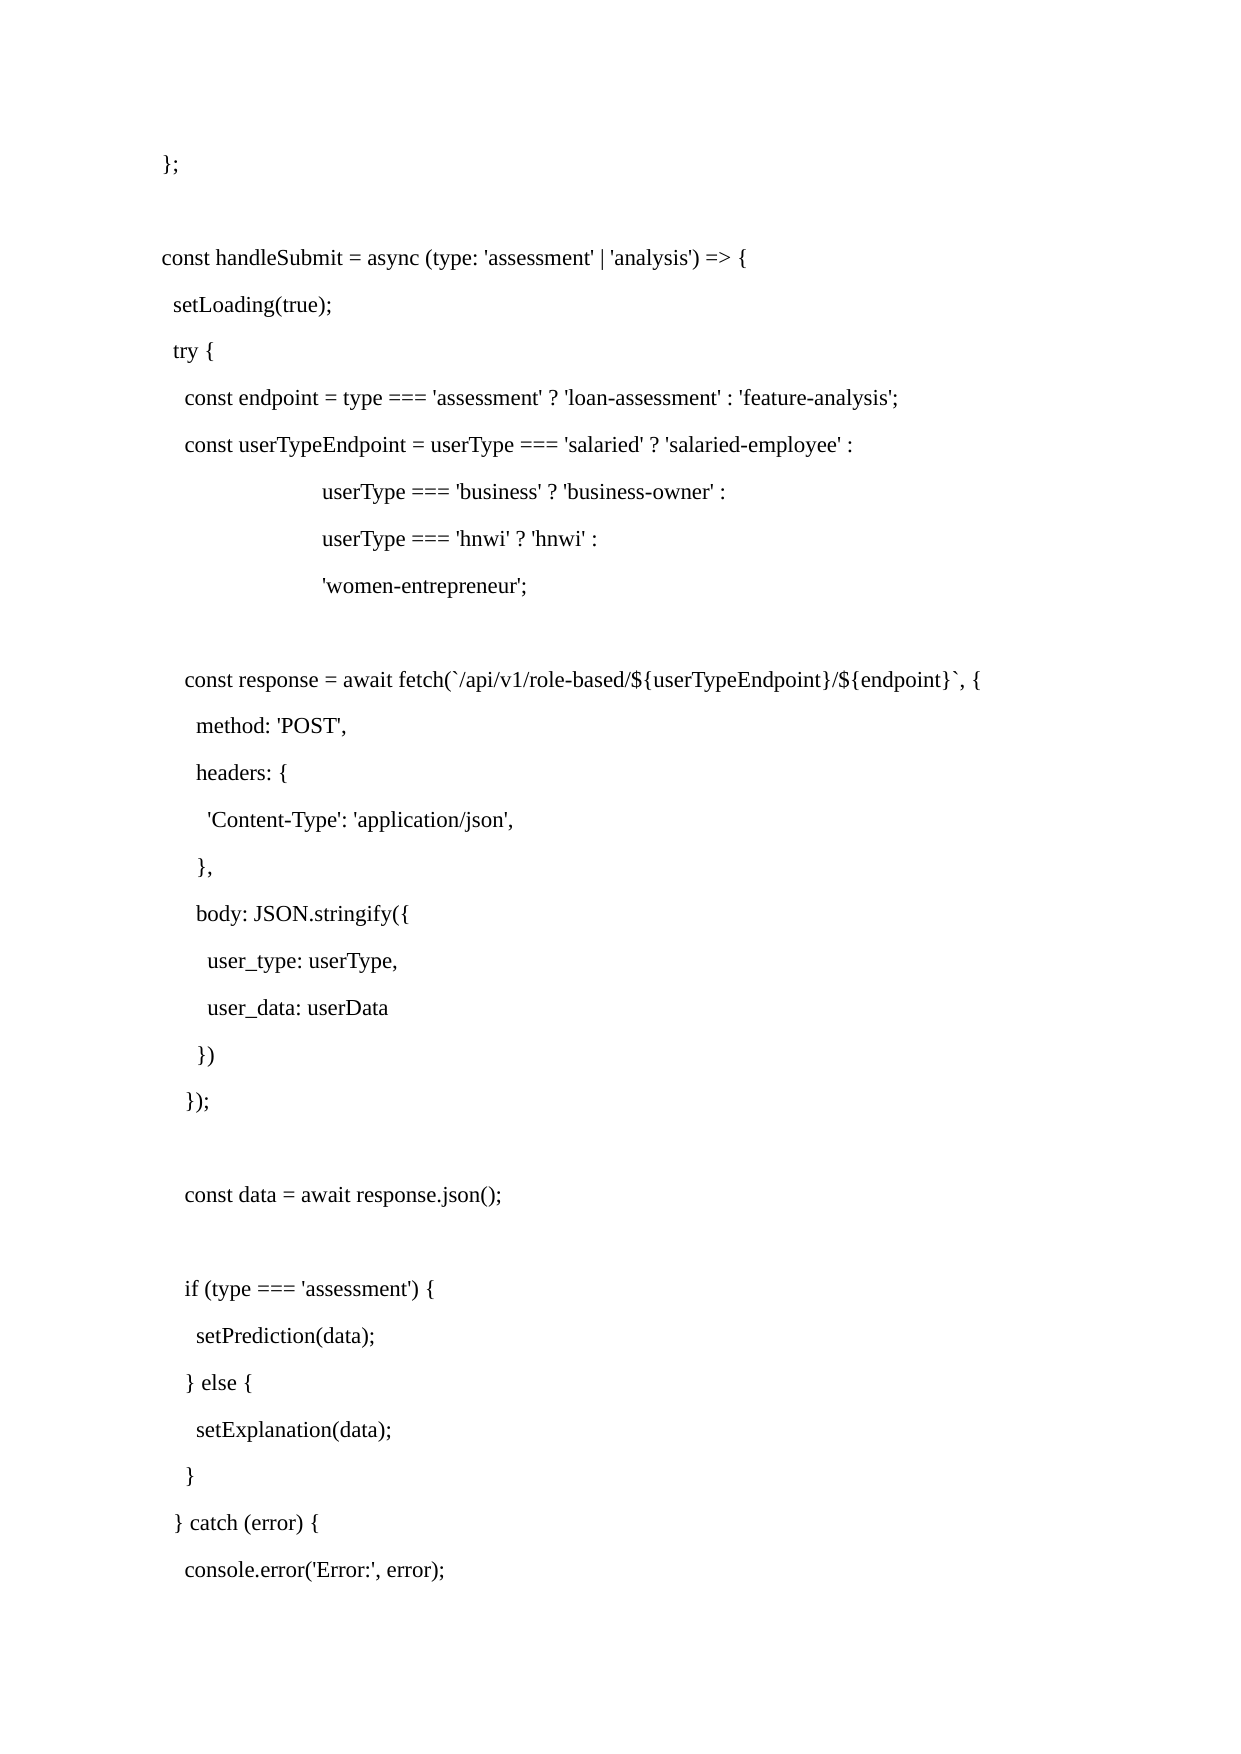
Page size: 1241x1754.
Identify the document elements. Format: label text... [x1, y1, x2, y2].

text user_type: userType, [150, 947, 1090, 973]
text setPrediction(data); [150, 1322, 1090, 1348]
text } else { [150, 1369, 1090, 1395]
text try { [150, 337, 1090, 364]
text 'Content-Type': 'application/json', [150, 806, 1090, 833]
text }, [150, 853, 1090, 879]
text const data = await response.json(); [150, 1181, 1090, 1208]
text }; [150, 150, 1090, 176]
text console.error('Error:', error); [150, 1556, 1090, 1583]
text const endpoint = type === 'assessment' ? 'loan-assessment' : 'feature-analysis'; [150, 384, 1090, 411]
text userType === 'hnwi' ? 'hnwi' : [150, 525, 1090, 551]
text }) [150, 1041, 1090, 1067]
text const userTypeEndpoint = userType === 'salaried' ? 'salaried-employee' : [150, 431, 1090, 458]
text headers: { [150, 759, 1090, 786]
text }); [150, 1087, 1090, 1114]
text user_data: userData [150, 994, 1090, 1020]
text if (type === 'assessment') { [150, 1275, 1090, 1301]
text const handleSubmit = async (type: 'assessment' | 'analysis') => { [150, 244, 1090, 270]
text setLoading(true); [150, 291, 1090, 317]
text setExplanation(data); [150, 1416, 1090, 1442]
text } [150, 1462, 1090, 1489]
text userType === 'business' ? 'business-owner' : [150, 478, 1090, 504]
text body: JSON.stringify({ [150, 900, 1090, 926]
text 'women-entrepreneur'; [150, 572, 1090, 598]
text const response = await fetch(`/api/v1/role-based/${userTypeEndpoint}/${endpoint}`, { [150, 666, 1090, 692]
text } catch (error) { [150, 1509, 1090, 1536]
text method: 'POST', [150, 712, 1090, 739]
